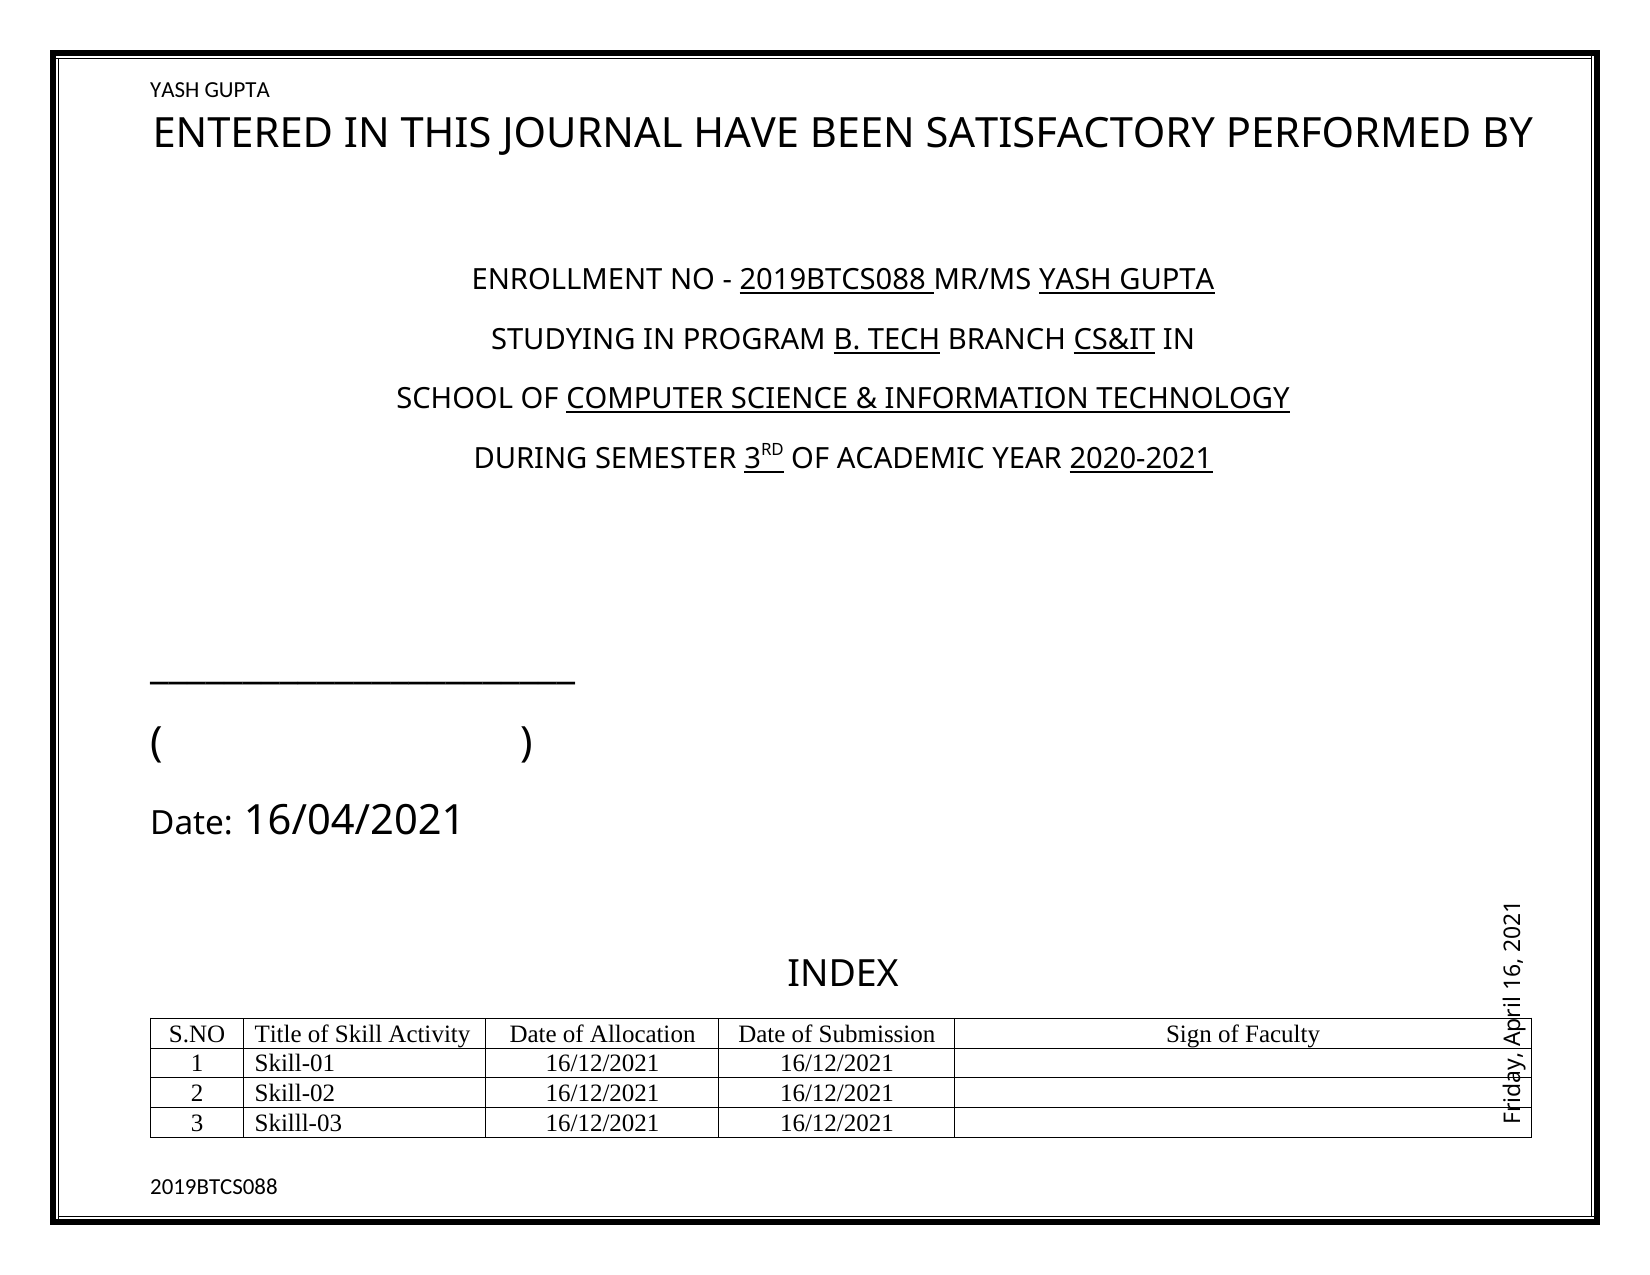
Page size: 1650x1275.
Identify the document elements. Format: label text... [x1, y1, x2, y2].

table_header Sign of Faculty [955, 1019, 1531, 1047]
text SCHOOL OF COMPUTER SCIENCE & INFORMATION TECHNOLOGY [150, 378, 1536, 417]
table_header Date of Submission [719, 1019, 954, 1047]
table_header Title of Skill Activity [244, 1019, 485, 1047]
table_cell 2 [151, 1078, 243, 1107]
text _______________________ [150, 634, 1536, 691]
table_cell Skilll-03 [244, 1108, 485, 1137]
table_cell 16/12/2021 [719, 1049, 954, 1077]
text DURING SEMESTER 3RD OF ACADEMIC YEAR 2020-2021 [150, 437, 1536, 477]
table_cell [955, 1078, 1531, 1107]
table_cell 16/12/2021 [486, 1078, 718, 1107]
table_cell 16/12/2021 [486, 1108, 718, 1137]
text Date: 16/04/2021 [150, 790, 1536, 847]
text ( ) [150, 712, 1536, 769]
table_cell 3 [151, 1108, 243, 1137]
text ENROLLMENT NO - 2019BTCS088 MR/MS YASH GUPTA [150, 259, 1536, 298]
table_cell [955, 1049, 1531, 1077]
table_cell 16/12/2021 [719, 1078, 954, 1107]
text INDEX [150, 946, 1536, 997]
table_cell [955, 1108, 1531, 1137]
text STUDYING IN PROGRAM B. TECH BRANCH CS&IT IN [150, 318, 1536, 358]
text ENTERED IN THIS JOURNAL HAVE BEEN SATISFACTORY PERFORMED BY [150, 103, 1536, 160]
table_header Date of Allocation [486, 1019, 718, 1047]
table_cell 1 [151, 1049, 243, 1077]
table_header S.NO [151, 1019, 243, 1047]
table_cell Skill-01 [244, 1049, 485, 1077]
table_cell 16/12/2021 [719, 1108, 954, 1137]
table_cell 16/12/2021 [486, 1049, 718, 1077]
table_cell Skill-02 [244, 1078, 485, 1107]
